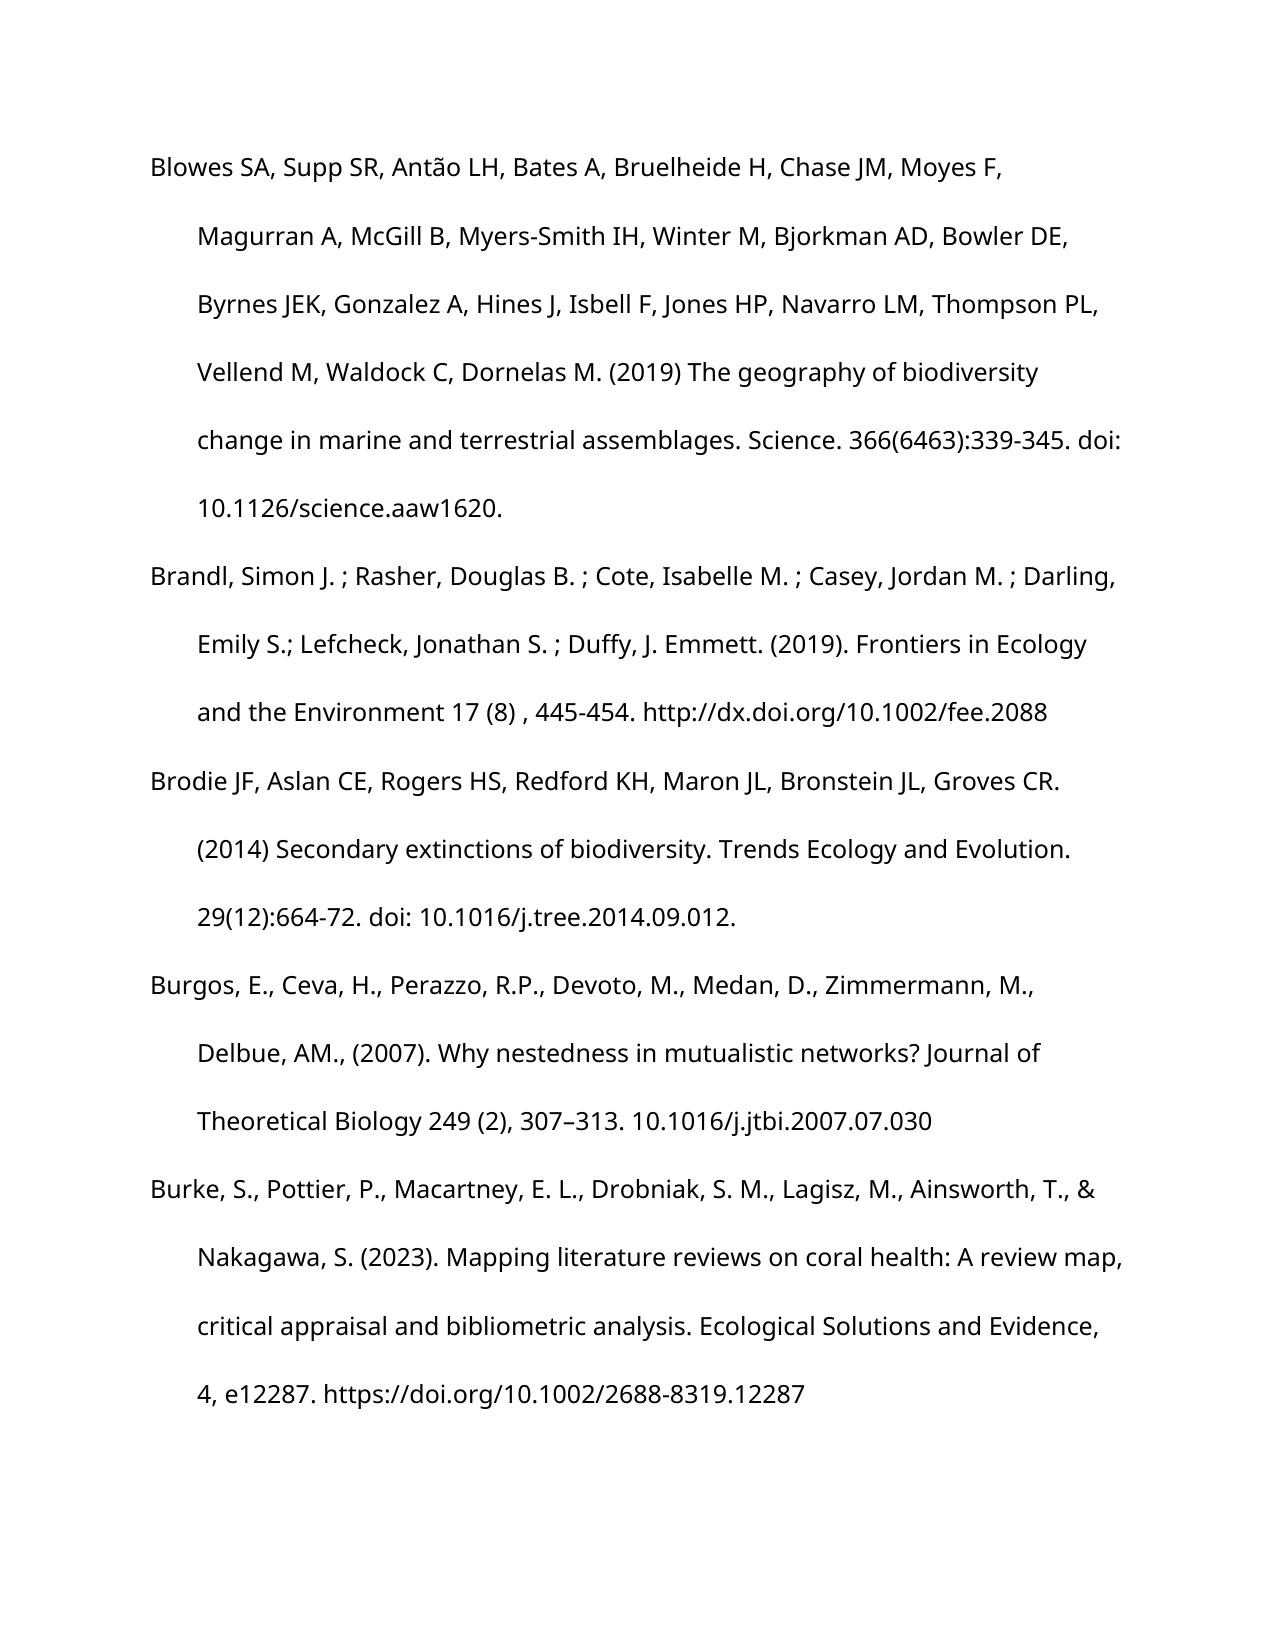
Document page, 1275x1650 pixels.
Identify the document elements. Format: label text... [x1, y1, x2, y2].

text Blowes SA, Supp SR, Antão LH, Bates A, Bruelheide H, Chase JM, Moyes F, Magurran A, McGill B, Myers-Smith IH, Winter M, Bjorkman AD, Bowler DE, Byrnes JEK, Gonzalez A, Hines J, Isbell F, Jones HP, Navarro LM, Thompson PL, Vellend M, Waldock C, Dornelas M. (2019) The geography of biodiversity change in marine and terrestrial assemblages. Science. 366(6463):339-345. doi: 10.1126/science.aaw1620. [150, 150, 1125, 525]
text Brodie JF, Aslan CE, Rogers HS, Redford KH, Maron JL, Bronstein JL, Groves CR. (2014) Secondary extinctions of biodiversity. Trends Ecology and Evolution. 29(12):664-72. doi: 10.1016/j.tree.2014.09.012. [150, 763, 1125, 933]
text Burke, S., Pottier, P., Macartney, E. L., Drobniak, S. M., Lagisz, M., Ainsworth, T., & Nakagawa, S. (2023). Mapping literature reviews on coral health: A review map, critical appraisal and bibliometric analysis. Ecological Solutions and Evidence, 4, e12287. https://doi.org/10.1002/2688-8319.12287 [150, 1172, 1125, 1410]
text Burgos, E., Ceva, H., Perazzo, R.P., Devoto, M., Medan, D., Zimmermann, M., Delbue, AM., (2007). Why nestedness in mutualistic networks? Journal of Theoretical Biology 249 (2), 307–313. 10.1016/j.jtbi.2007.07.030 [150, 967, 1125, 1138]
text Brandl, Simon J. ; Rasher, Douglas B. ; Cote, Isabelle M. ; Casey, Jordan M. ; Darling, Emily S.; Lefcheck, Jonathan S. ; Duffy, J. Emmett. (2019). Frontiers in Ecology and the Environment 17 (8) , 445-454. http://dx.doi.org/10.1002/fee.2088 [150, 559, 1125, 729]
